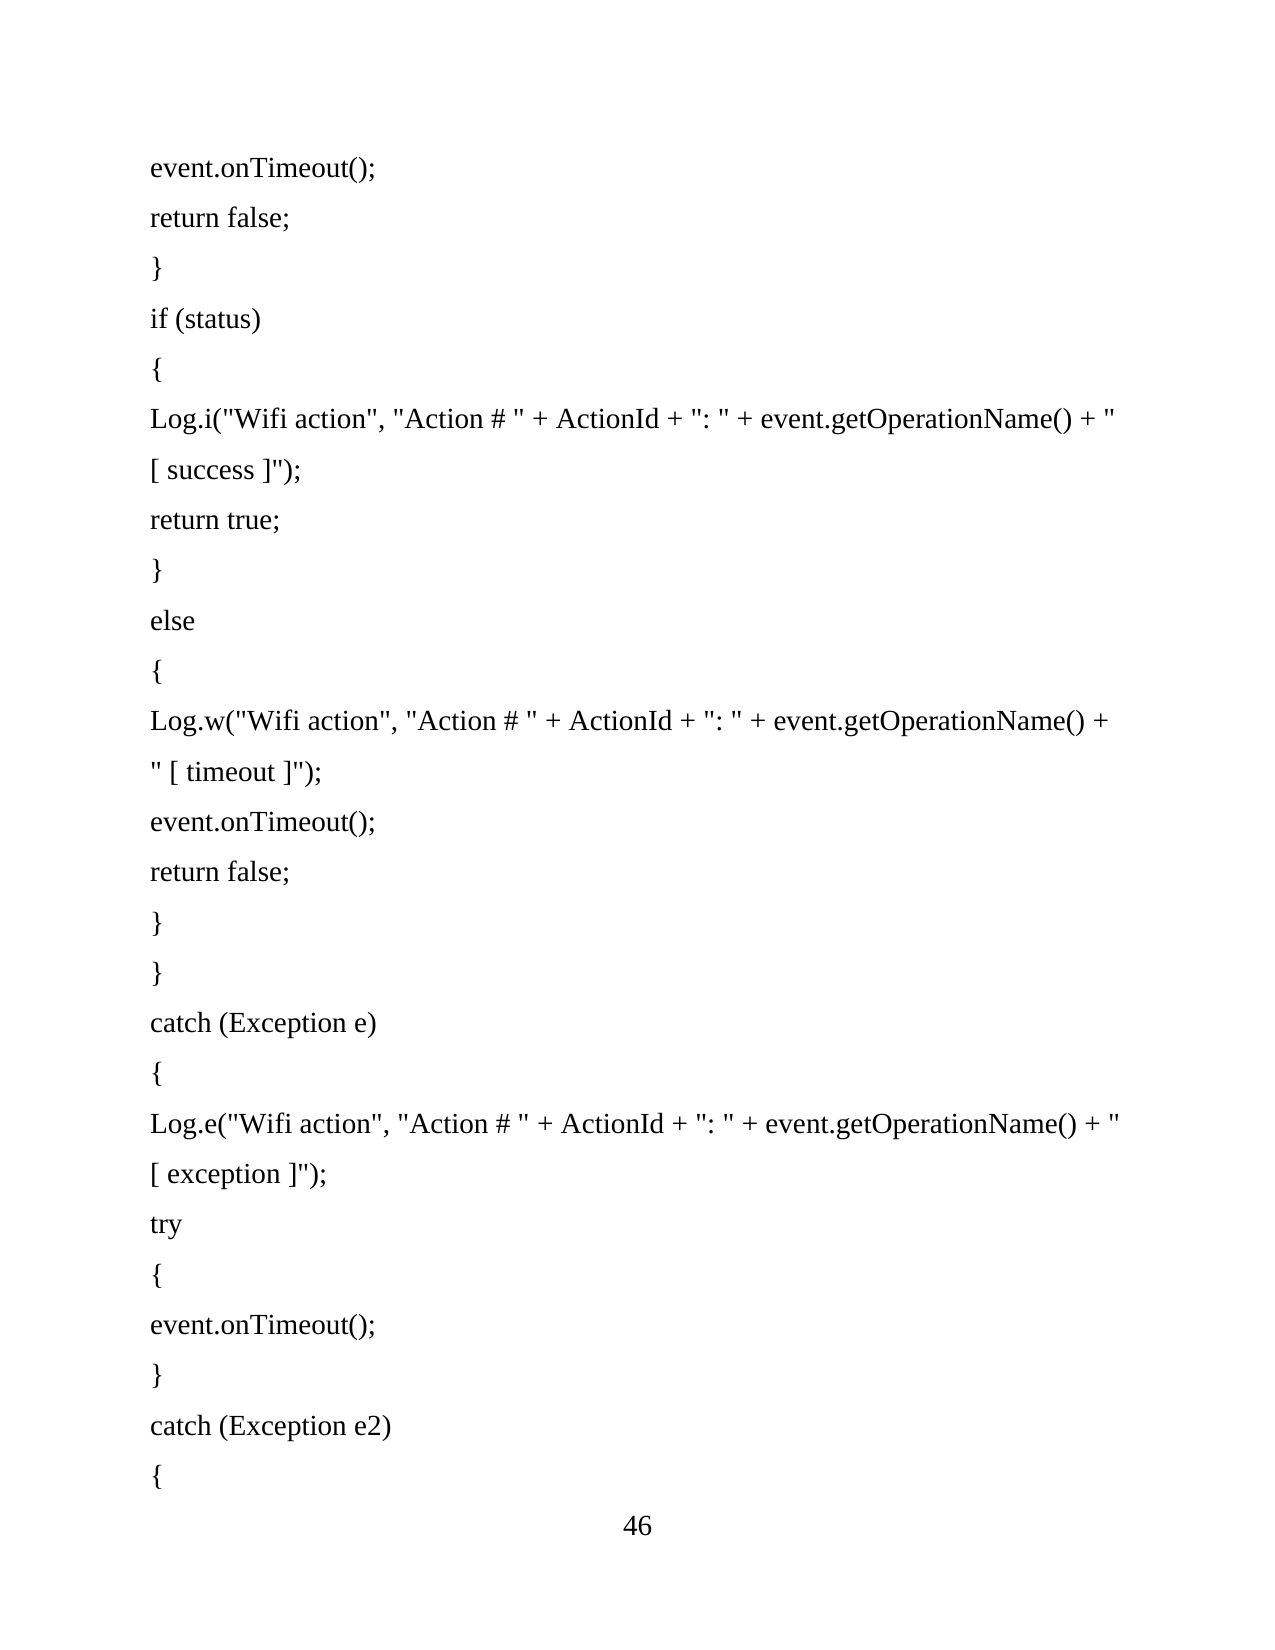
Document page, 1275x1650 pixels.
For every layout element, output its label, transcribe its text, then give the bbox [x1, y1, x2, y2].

text if (status) [150, 301, 1125, 334]
text } [150, 251, 1125, 284]
text } [150, 552, 1125, 586]
text return true; [150, 502, 1125, 536]
text { [150, 653, 1125, 687]
text { [150, 1257, 1125, 1290]
text { [150, 1458, 1125, 1492]
text return false; [150, 200, 1125, 234]
text return false; [150, 854, 1125, 888]
text { [150, 351, 1125, 385]
text else [150, 603, 1125, 636]
text event.onTimeout(); [150, 1307, 1125, 1341]
text } [150, 1357, 1125, 1391]
text event.onTimeout(); [150, 804, 1125, 838]
text { [150, 1056, 1125, 1089]
text Log.w("Wifi action", "Action # " + ActionId + ": " + event.getOperationName() + " [ timeout ]"); [150, 703, 1125, 787]
text } [150, 905, 1125, 938]
text catch (Exception e2) [150, 1408, 1125, 1441]
text Log.i("Wifi action", "Action # " + ActionId + ": " + event.getOperationName() + " [ success ]"); [150, 402, 1125, 485]
text catch (Exception e) [150, 1005, 1125, 1039]
text try [150, 1207, 1125, 1240]
text event.onTimeout(); [150, 150, 1125, 183]
text } [150, 955, 1125, 988]
text Log.e("Wifi action", "Action # " + ActionId + ": " + event.getOperationName() + " [ exception ]"); [150, 1106, 1125, 1190]
